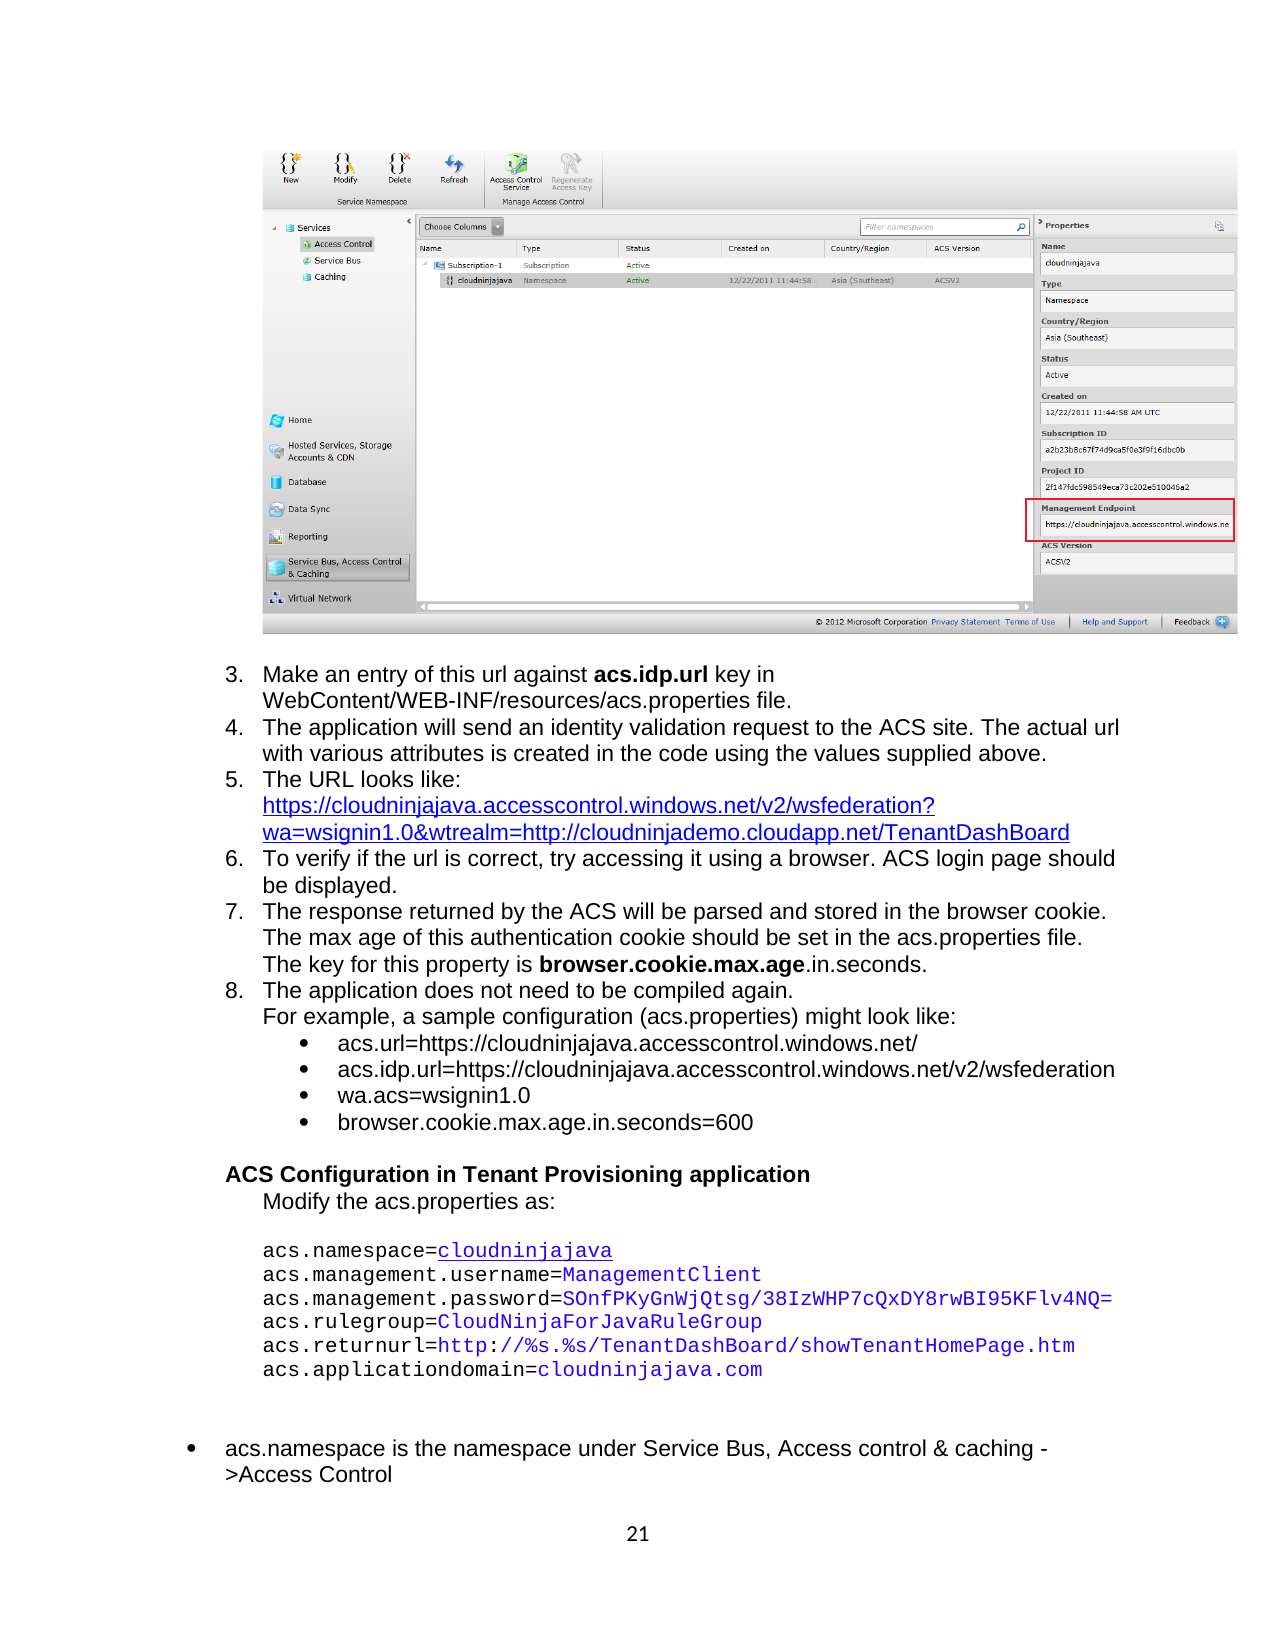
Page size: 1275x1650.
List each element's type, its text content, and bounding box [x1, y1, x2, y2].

list acs.idp.url=https://cloudninjajava.accesscontrol.windows.net/v2/wsfederation [300, 1056, 1125, 1082]
list acs.namespace is the namespace under Service Bus, Access control & caching ->Access Control [187, 1435, 1125, 1488]
list To verify if the url is correct, try accessing it using a browser. ACS login page should be displayed. [225, 845, 1125, 898]
text acs.management.password=SOnfPKyGnWjQtsg/38IzWHP7cQxDY8rwBI95KFlv4NQ= [262, 1288, 1125, 1311]
text acs.returnurl=http://%s.%s/TenantDashBoard/showTenantHomePage.htm [262, 1335, 1125, 1359]
list The application does not need to be compiled again. [225, 977, 1125, 1003]
text acs.namespace=cloudninjajava [262, 1241, 1125, 1264]
list browser.cookie.max.age.in.seconds=600 [300, 1109, 1125, 1135]
text acs.applicationdomain=cloudninjajava.com [187, 1359, 1125, 1382]
list Modify the acs.properties as: [262, 1188, 1125, 1214]
text acs.rulegroup=CloudNinjaForJavaRuleGroup [262, 1311, 1125, 1335]
list wa.acs=wsignin1.0 [300, 1082, 1125, 1109]
list acs.url=https://cloudninjajava.accesscontrol.windows.net/ [300, 1030, 1125, 1056]
list Make an entry of this url against acs.idp.url key in WebContent/WEB-INF/resources/acs.properties file. [225, 661, 1125, 713]
text ACS Configuration in Tenant Provisioning application [150, 1161, 1125, 1188]
list The response returned by the ACS will be parsed and stored in the browser cookie. The max age of this authentication cookie should be set in the acs.properties file. The key for this property is browser.cookie.max.age.in.seconds. [225, 898, 1125, 977]
picture [262, 150, 1238, 635]
text acs.management.username=ManagementClient [262, 1264, 1125, 1288]
list For example, a sample configuration (acs.properties) might look like: [262, 1003, 1125, 1030]
list The URL looks like: https://cloudninjajava.accesscontrol.windows.net/v2/wsfederation?wa=wsignin1.0&wtrealm=http://cloudninjademo.cloudapp.net/TenantDashBoard [225, 766, 1125, 845]
list The application will send an identity validation request to the ACS site. The actual url with various attributes is created in the code using the values supplied above. [225, 713, 1125, 766]
